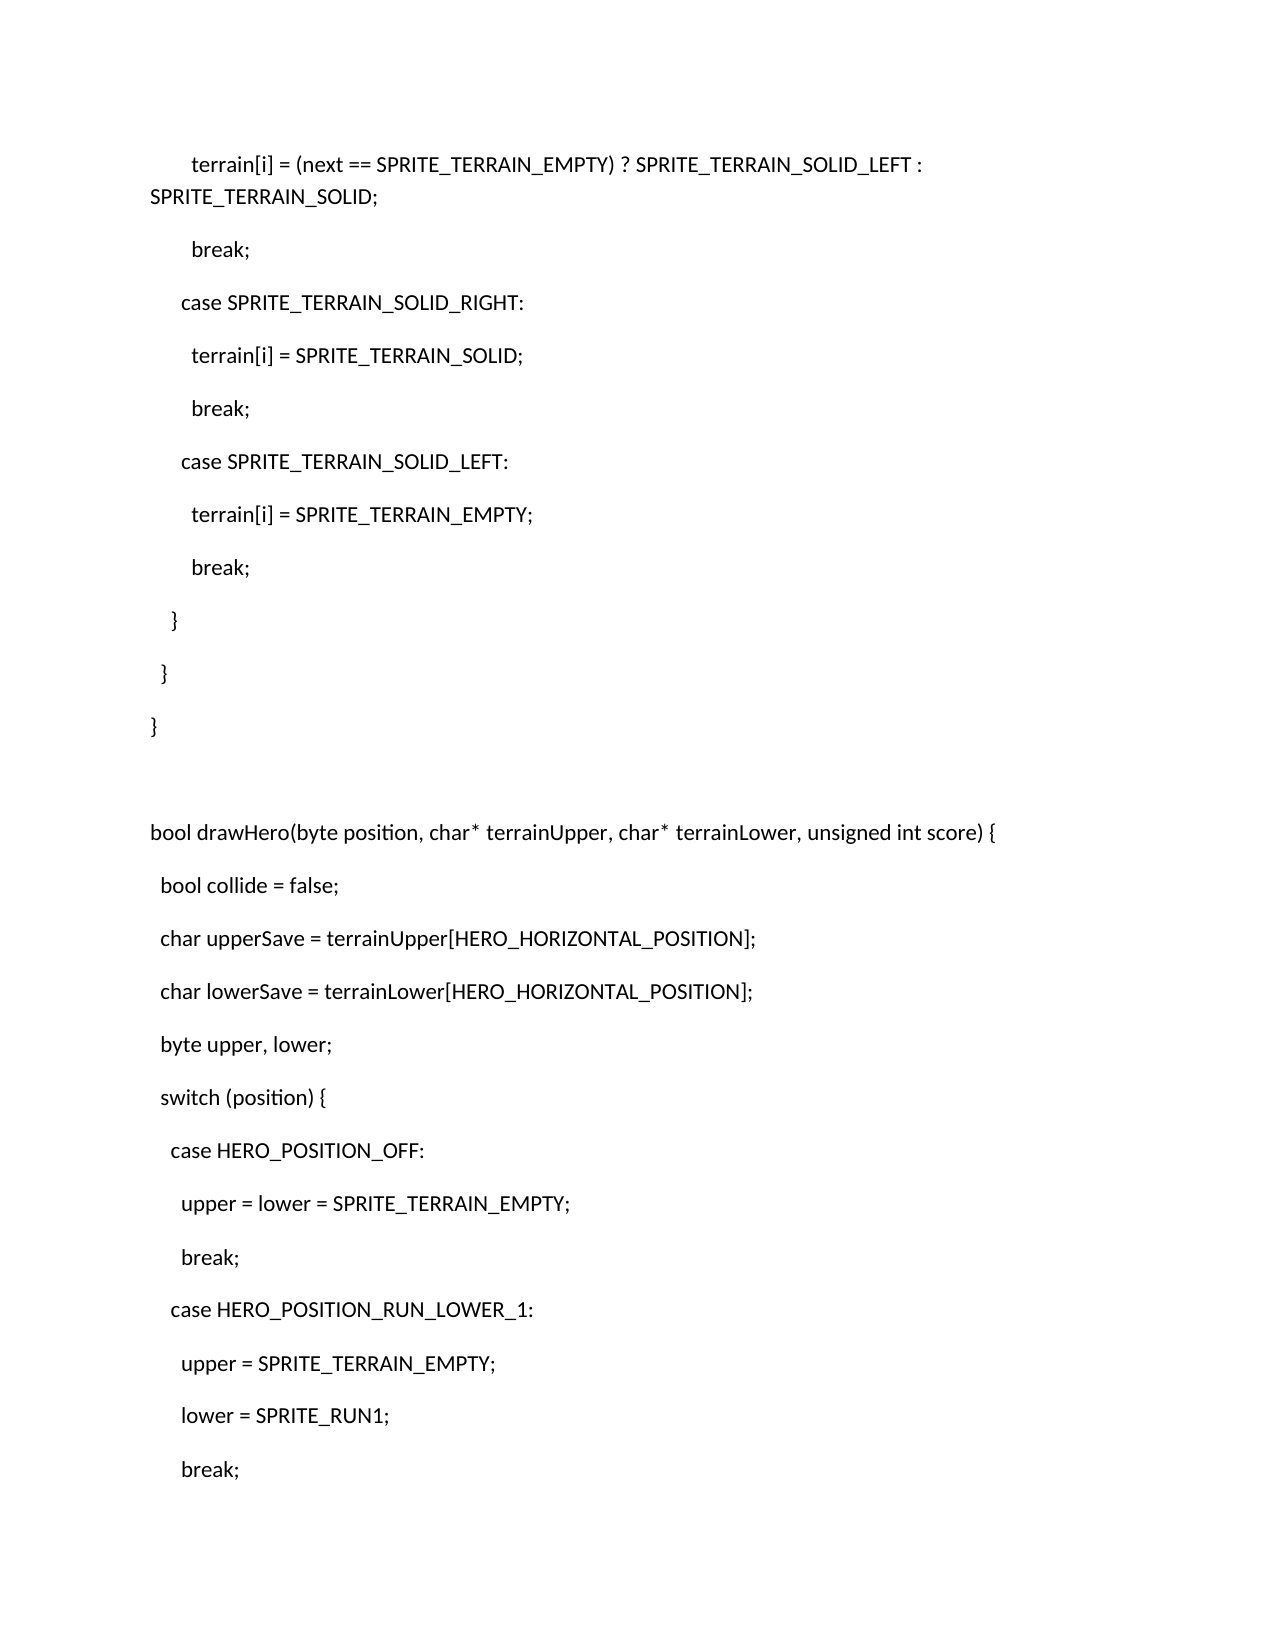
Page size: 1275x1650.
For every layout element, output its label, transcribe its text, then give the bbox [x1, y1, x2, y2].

text case SPRITE_TERRAIN_SOLID_LEFT: [150, 447, 1125, 475]
text } [150, 659, 1125, 687]
text break; [150, 235, 1125, 263]
text break; [150, 1455, 1125, 1483]
text terrain[i] = (next == SPRITE_TERRAIN_EMPTY) ? SPRITE_TERRAIN_SOLID_LEFT : SPRITE_TERRAIN_SOLID; [150, 150, 1125, 210]
text case HERO_POSITION_OFF: [150, 1137, 1125, 1164]
text bool collide = false; [150, 871, 1125, 899]
text upper = lower = SPRITE_TERRAIN_EMPTY; [150, 1189, 1125, 1218]
text case HERO_POSITION_RUN_LOWER_1: [150, 1296, 1125, 1324]
text upper = SPRITE_TERRAIN_EMPTY; [150, 1349, 1125, 1377]
text } [150, 606, 1125, 634]
text break; [150, 553, 1125, 581]
text byte upper, lower; [150, 1031, 1125, 1058]
text case SPRITE_TERRAIN_SOLID_RIGHT: [150, 288, 1125, 316]
text lower = SPRITE_RUN1; [150, 1402, 1125, 1430]
text terrain[i] = SPRITE_TERRAIN_SOLID; [150, 341, 1125, 369]
text bool drawHero(byte position, char* terrainUpper, char* terrainLower, unsigned int score) { [150, 818, 1125, 846]
text switch (position) { [150, 1083, 1125, 1112]
text char lowerSave = terrainLower[HERO_HORIZONTAL_POSITION]; [150, 977, 1125, 1006]
text char upperSave = terrainUpper[HERO_HORIZONTAL_POSITION]; [150, 924, 1125, 952]
text } [150, 712, 1125, 740]
text terrain[i] = SPRITE_TERRAIN_EMPTY; [150, 500, 1125, 528]
text break; [150, 394, 1125, 422]
text break; [150, 1243, 1125, 1271]
